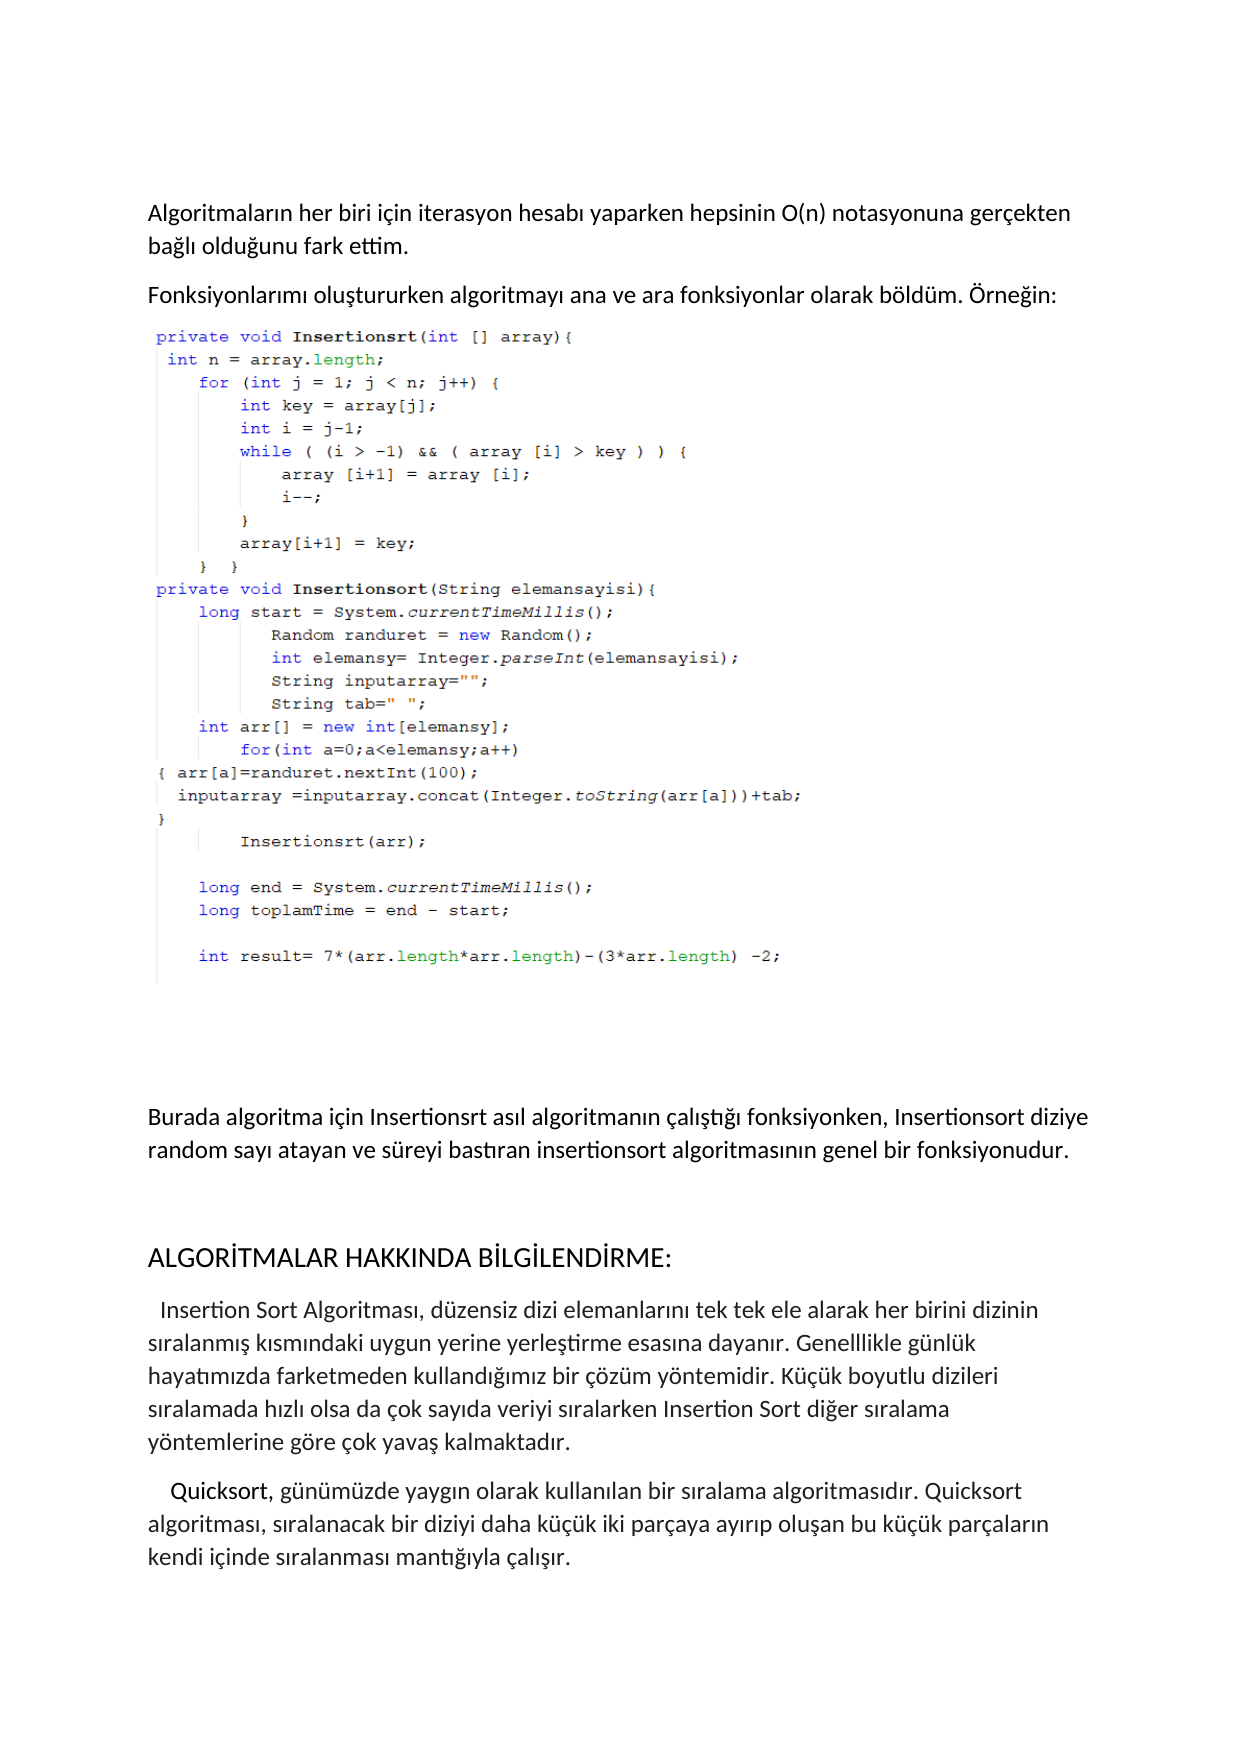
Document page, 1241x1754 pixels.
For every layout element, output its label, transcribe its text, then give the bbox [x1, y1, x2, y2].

text ALGORİTMALAR HAKKINDA BİLGİLENDİRME: [148, 1239, 1093, 1275]
text Algoritmaların her biri için iterasyon hesabı yaparken hepsinin O(n) notasyonuna gerçekten bağlı olduğunu fark ettim. [148, 197, 1093, 261]
text Fonksiyonlarımı oluştururken algoritmayı ana ve ara fonksiyonlar olarak böldüm. Örneğin: [148, 280, 1093, 310]
picture [147, 329, 899, 984]
text Insertion Sort Algoritması, düzensiz dizi elemanlarını tek tek ele alarak her birini dizinin sıralanmış kısmındaki uygun yerine yerleştirme esasına dayanır. Genelllikle günlük hayatımızda farketmeden kullandığımız bir çözüm yöntemidir. Küçük boyutlu dizileri sıralamada hızlı olsa da çok sayıda veriyi sıralarken Insertion Sort diğer sıralama yöntemlerine göre çok yavaş kalmaktadır. [148, 1294, 1093, 1456]
text Quicksort, günümüzde yaygın olarak kullanılan bir sıralama algoritmasıdır. Quicksort algoritması, sıralanacak bir diziyi daha küçük iki parçaya ayırıp oluşan bu küçük parçaların kendi içinde sıralanması mantığıyla çalışır. [148, 1475, 1093, 1572]
text Burada algoritma için Insertionsrt asıl algoritmanın çalıştığı fonksiyonken, Insertionsort diziye random sayı atayan ve süreyi bastıran insertionsort algoritmasının genel bir fonksiyonudur. [148, 1101, 1093, 1165]
